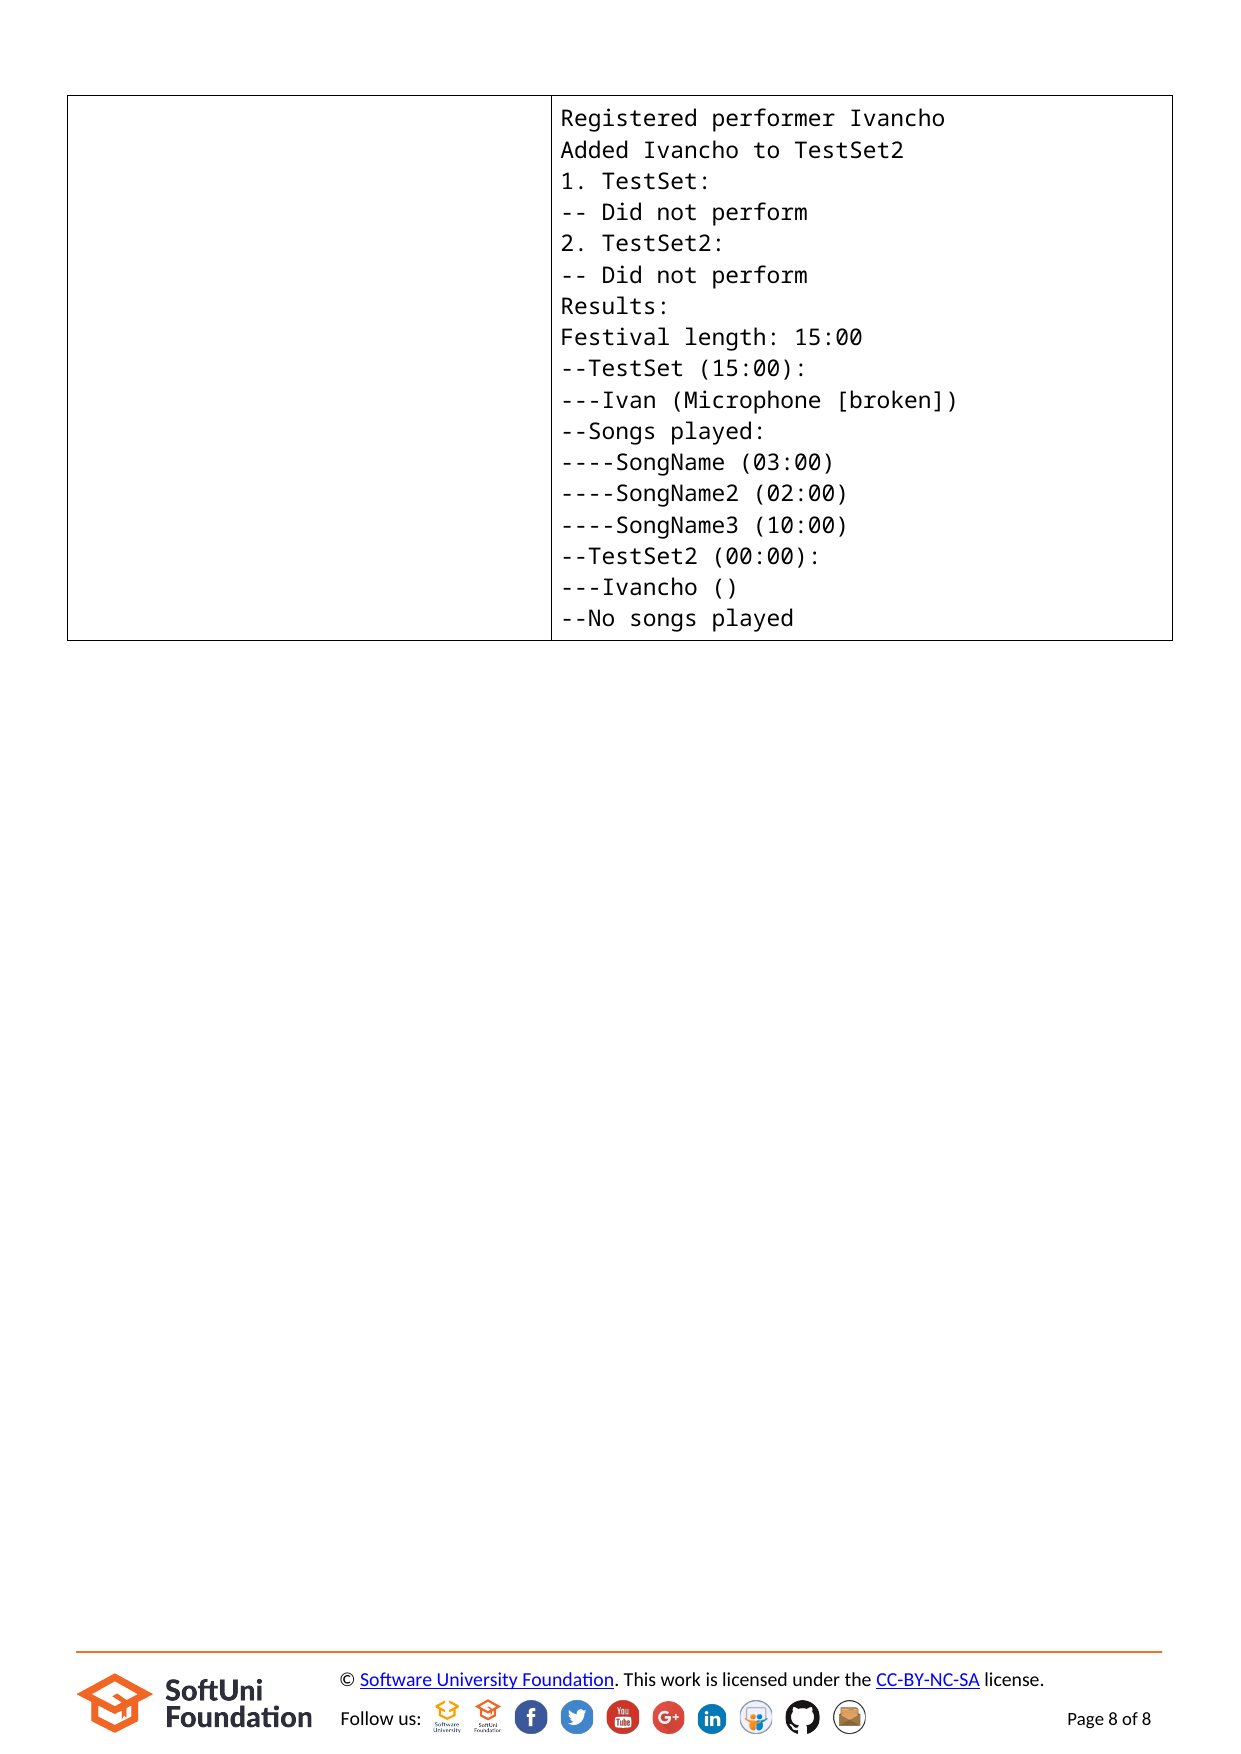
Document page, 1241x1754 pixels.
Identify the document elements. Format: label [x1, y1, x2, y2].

picture [711, 1716, 720, 1725]
table_cell [68, 96, 551, 639]
picture [76, 1673, 312, 1733]
picture [433, 1700, 461, 1734]
picture [606, 1700, 640, 1734]
picture [652, 1701, 685, 1734]
picture [560, 1700, 594, 1734]
picture [833, 1700, 866, 1734]
picture [697, 1725, 706, 1734]
picture [785, 1700, 820, 1734]
picture [718, 1704, 727, 1713]
picture [718, 1725, 727, 1734]
picture [474, 1699, 502, 1734]
table_cell [552, 96, 1172, 639]
picture [697, 1704, 706, 1713]
picture [514, 1700, 548, 1734]
picture [739, 1700, 773, 1734]
